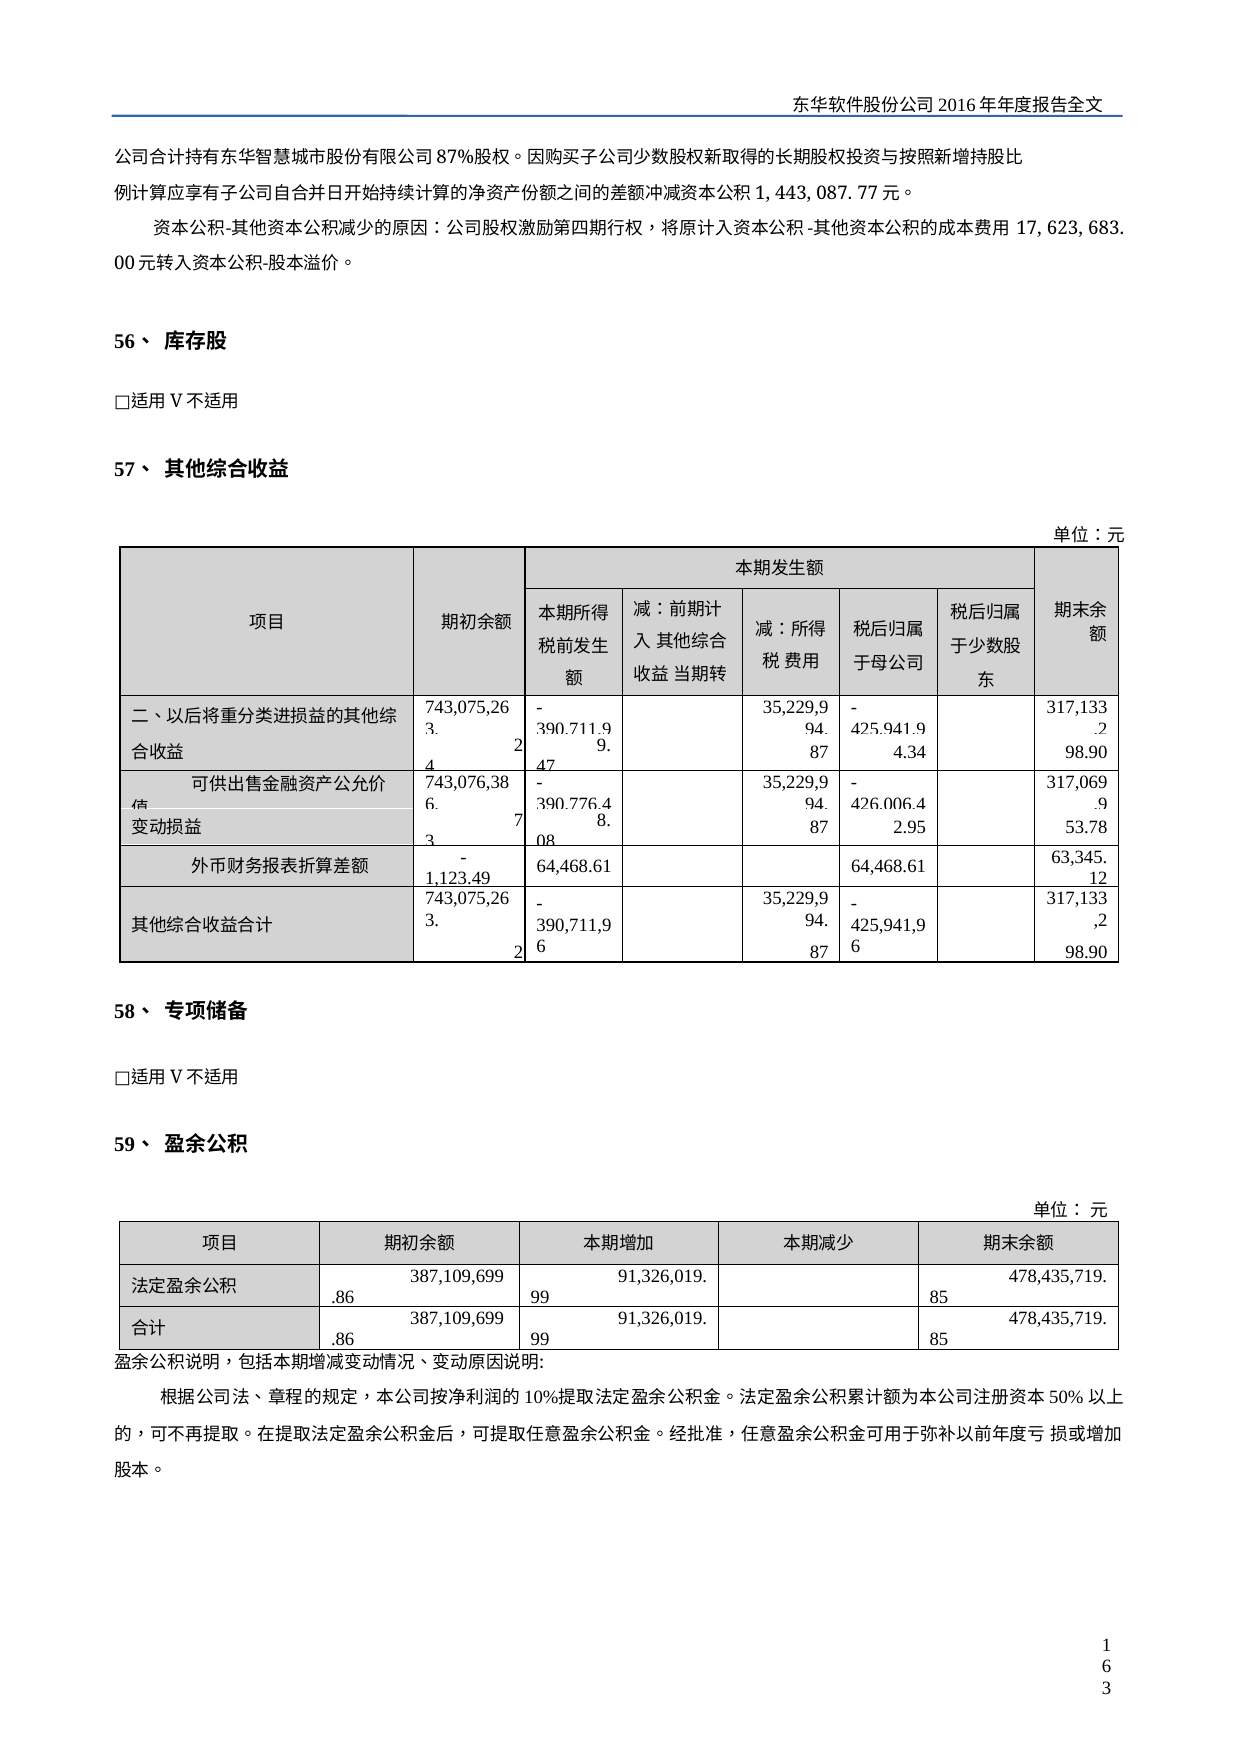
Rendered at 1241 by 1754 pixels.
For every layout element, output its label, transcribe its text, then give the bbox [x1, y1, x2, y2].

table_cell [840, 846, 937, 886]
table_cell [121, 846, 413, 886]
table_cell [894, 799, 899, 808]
text 单位： 元 [1033, 1197, 1124, 1221]
text 单位：元 [114, 522, 1124, 546]
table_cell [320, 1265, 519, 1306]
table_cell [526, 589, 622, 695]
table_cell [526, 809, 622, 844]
text 盈余公积说明，包括本期增减变动情况、变动原因说明: [114, 1350, 1124, 1374]
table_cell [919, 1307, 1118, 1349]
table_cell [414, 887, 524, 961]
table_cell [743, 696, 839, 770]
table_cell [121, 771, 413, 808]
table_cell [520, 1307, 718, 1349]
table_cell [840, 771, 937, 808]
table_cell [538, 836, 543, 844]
text 56、 库存股 [114, 326, 1124, 354]
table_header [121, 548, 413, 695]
text 例计算应享有子公司自合并日开始持续计算的净资产份额之间的差额冲减资本公积1, 443, 087. 77元。 [114, 171, 1124, 206]
text 根据公司法、章程的规定，本公司按净利润的10%提取法定盈余公积金。法定盈余公积累计额为本公司注册资本50% 以上的，可不再提取。在提取法定盈余公积金后，可提取任意盈余公积金。经批准，任意盈余公积金可用于弥补以前年度亏 损或增加股本。 [114, 1374, 1124, 1484]
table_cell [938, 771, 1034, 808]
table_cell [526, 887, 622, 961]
text 57、 其他综合收益 [114, 454, 1124, 483]
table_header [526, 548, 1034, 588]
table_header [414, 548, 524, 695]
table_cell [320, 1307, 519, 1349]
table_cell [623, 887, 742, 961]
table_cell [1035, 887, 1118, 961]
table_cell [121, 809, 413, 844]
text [114, 136, 1124, 171]
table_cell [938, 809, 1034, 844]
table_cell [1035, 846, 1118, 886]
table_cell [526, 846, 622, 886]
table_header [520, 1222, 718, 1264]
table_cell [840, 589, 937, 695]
text 59、 盈余公积 [114, 1129, 1124, 1157]
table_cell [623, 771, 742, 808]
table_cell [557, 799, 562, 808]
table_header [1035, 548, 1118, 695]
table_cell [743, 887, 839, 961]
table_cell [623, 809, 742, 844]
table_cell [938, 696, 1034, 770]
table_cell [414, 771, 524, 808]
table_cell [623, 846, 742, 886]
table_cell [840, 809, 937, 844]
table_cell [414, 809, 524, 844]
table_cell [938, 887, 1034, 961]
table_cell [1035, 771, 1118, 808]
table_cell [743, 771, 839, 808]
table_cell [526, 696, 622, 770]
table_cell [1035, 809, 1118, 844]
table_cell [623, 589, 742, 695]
text 58、 专项储备 [114, 996, 1124, 1024]
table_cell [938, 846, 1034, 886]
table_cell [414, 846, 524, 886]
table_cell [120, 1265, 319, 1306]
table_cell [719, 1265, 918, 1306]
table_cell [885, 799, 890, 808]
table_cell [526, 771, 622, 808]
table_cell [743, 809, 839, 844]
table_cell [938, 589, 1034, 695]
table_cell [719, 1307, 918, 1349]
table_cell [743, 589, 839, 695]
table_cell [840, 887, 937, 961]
text □适用V不适用 [114, 1064, 1124, 1089]
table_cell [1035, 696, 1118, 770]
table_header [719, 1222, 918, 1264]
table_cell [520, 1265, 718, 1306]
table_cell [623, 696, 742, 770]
text □适用V不适用 [114, 379, 1124, 414]
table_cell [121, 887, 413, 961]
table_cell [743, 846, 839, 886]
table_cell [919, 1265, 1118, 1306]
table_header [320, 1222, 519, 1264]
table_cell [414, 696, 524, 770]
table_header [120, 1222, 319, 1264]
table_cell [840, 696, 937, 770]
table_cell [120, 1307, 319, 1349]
text 资本公积-其他资本公积减少的原因：公司股权激励第四期行权，将原计入资本公积-其他资本公积的成本费用 17, 623, 683. 00元转入资本公积-股本溢价。 [114, 206, 1124, 276]
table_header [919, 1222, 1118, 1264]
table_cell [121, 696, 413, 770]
